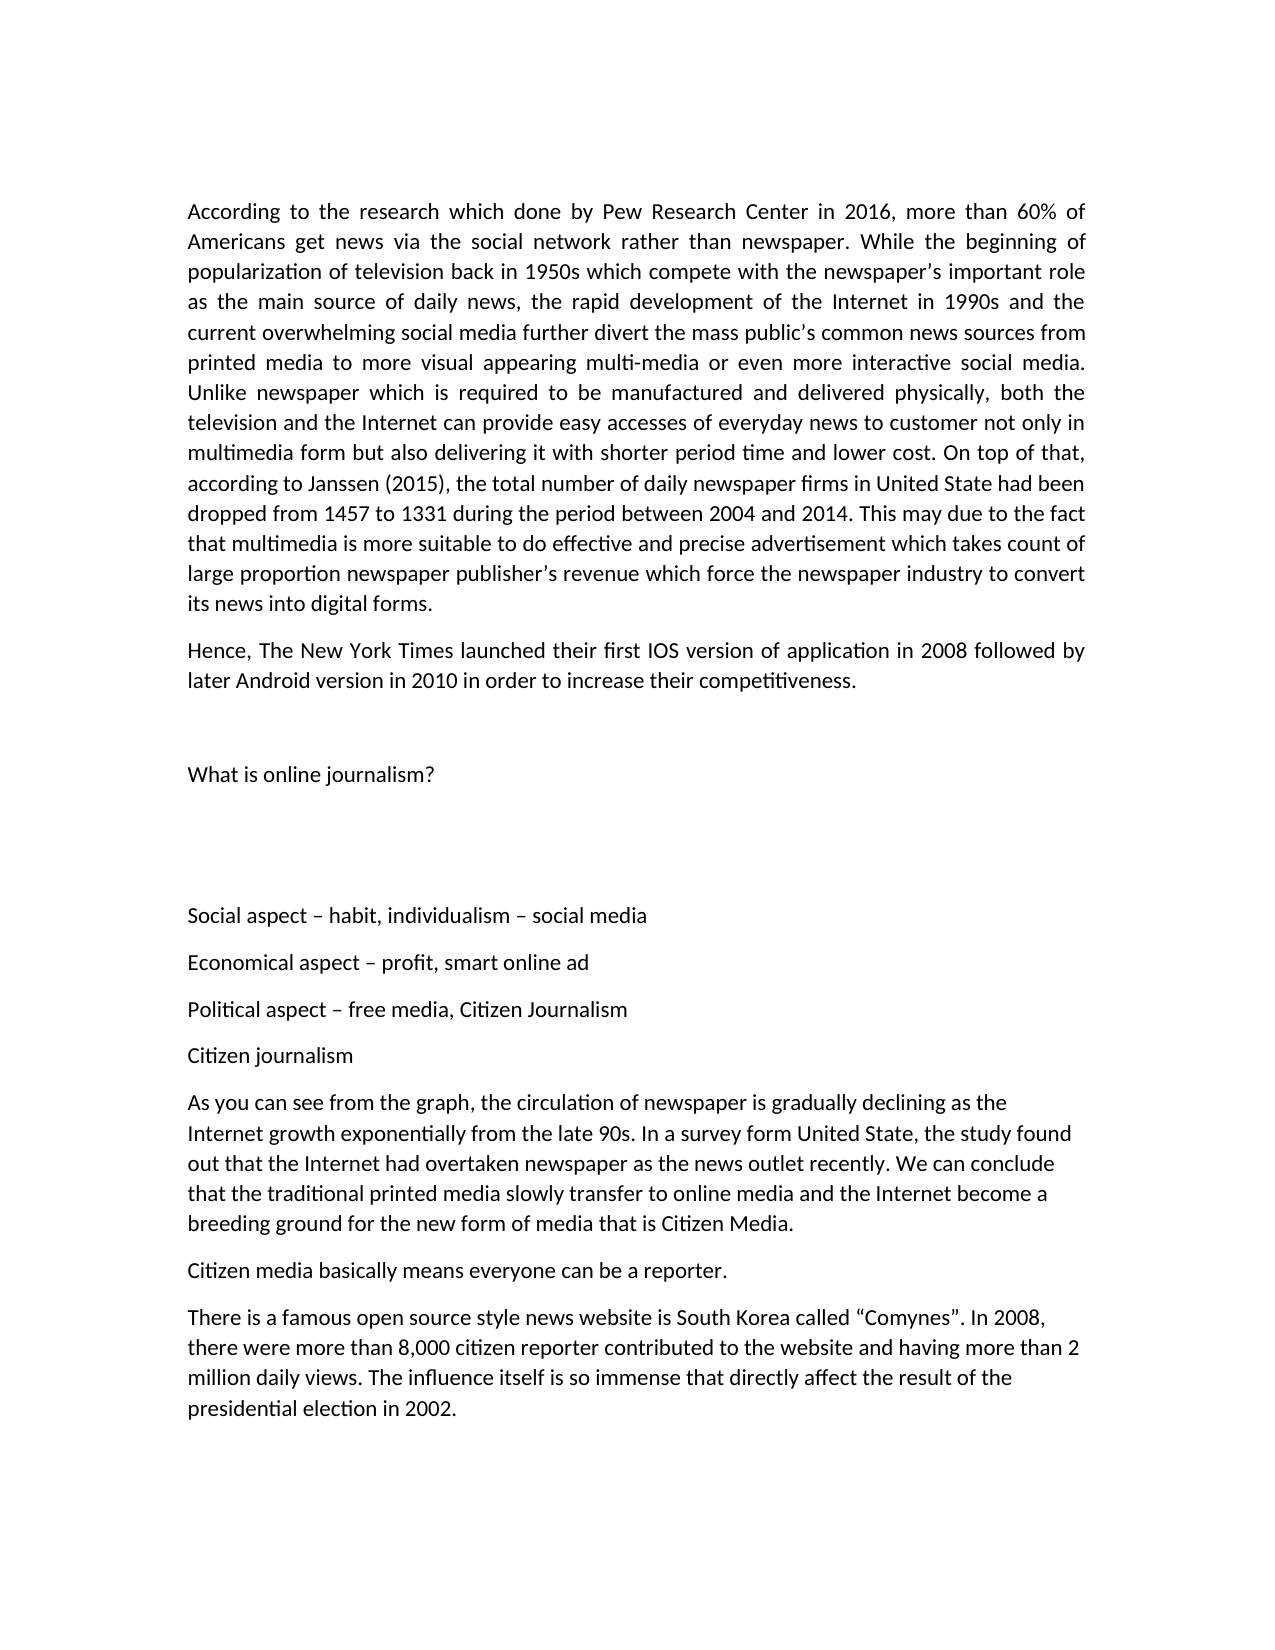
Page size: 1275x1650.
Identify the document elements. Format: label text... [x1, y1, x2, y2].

text What is online journalism? [187, 760, 1087, 788]
text Social aspect – habit, individualism – social media [187, 901, 1087, 929]
text According to the research which done by Pew Research Center in 2016, more than 60% of Americans get news via the social network rather than newspaper. While the beginning of popularization of television back in 1950s which compete with the newspaper’s important role as the main source of daily news, the rapid development of the Internet in 1990s and the current overwhelming social media further divert the mass public’s common news sources from printed media to more visual appearing multi-media or even more interactive social media. Unlike newspaper which is required to be manufactured and delivered physically, both the television and the Internet can provide easy accesses of everyday news to customer not only in multimedia form but also delivering it with shorter period time and lower cost. On top of that, according to Janssen (2015), the total number of daily newspaper firms in United State had been dropped from 1457 to 1331 during the period between 2004 and 2014. This may due to the fact that multimedia is more suitable to do effective and precise advertisement which takes count of large proportion newspaper publisher’s revenue which force the newspaper industry to convert its news into digital forms. [187, 197, 1087, 618]
text Hence, The New York Times launched their first IOS version of application in 2008 followed by later Android version in 2010 in order to increase their competitiveness. [187, 636, 1087, 695]
text Economical aspect – profit, smart online ad [187, 948, 1087, 976]
text Political aspect – free media, Citizen Journalism [187, 995, 1087, 1023]
text Citizen media basically means everyone can be a reporter. [187, 1256, 1087, 1284]
text There is a famous open source style news website is South Korea called “Comynes”. In 2008, there were more than 8,000 citizen reporter contributed to the website and having more than 2 million daily views. The influence itself is so immense that directly affect the result of the presidential election in 2002. [187, 1303, 1087, 1422]
text Citizen journalism [187, 1042, 1087, 1070]
text As you can see from the graph, the circulation of newspaper is gradually declining as the Internet growth exponentially from the late 90s. In a survey form United State, the study found out that the Internet had overtaken newspaper as the news outlet recently. We can conclude that the traditional printed media slowly transfer to online media and the Internet become a breeding ground for the new form of media that is Citizen Media. [187, 1088, 1087, 1237]
